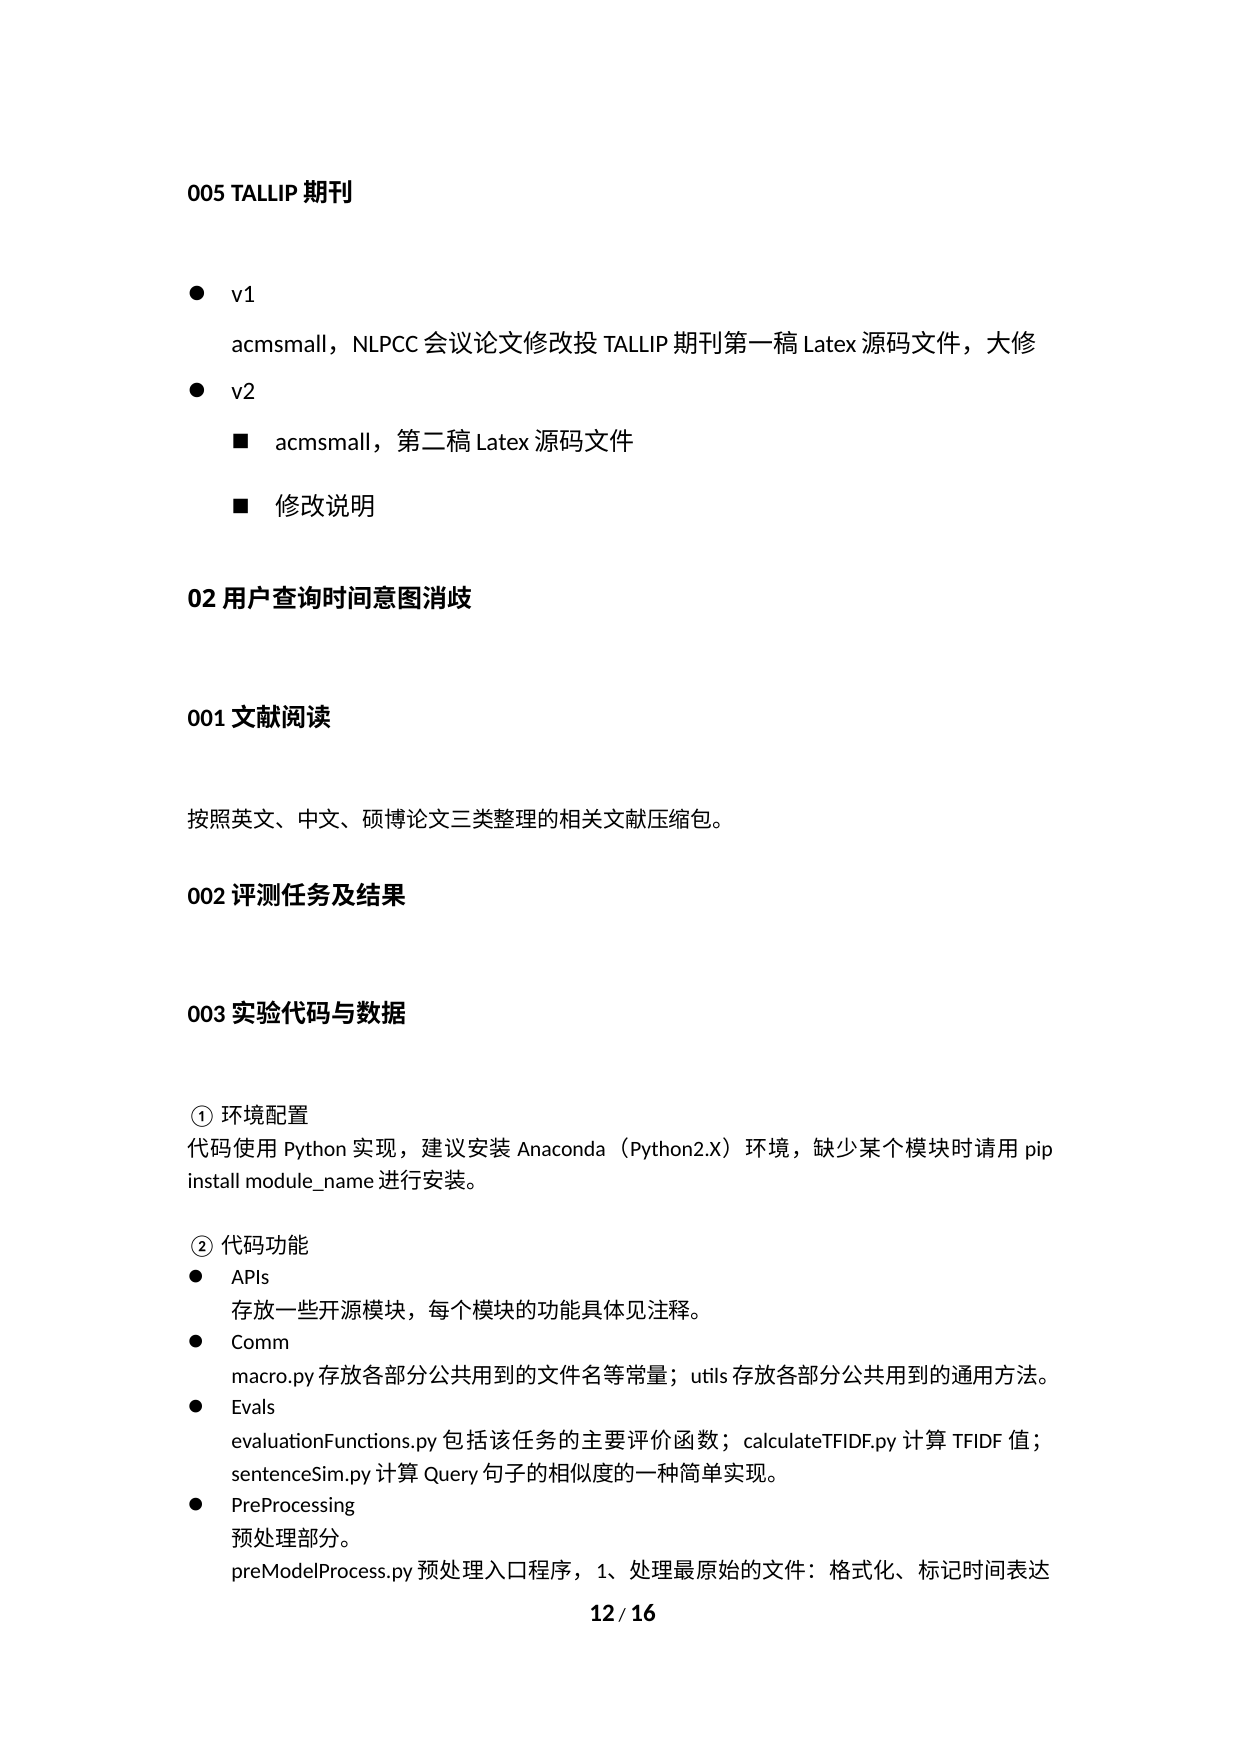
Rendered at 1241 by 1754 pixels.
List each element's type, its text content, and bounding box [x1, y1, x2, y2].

list 预处理部分。 [231, 1520, 1053, 1553]
subtitle 002 评测任务及结果 [187, 861, 1053, 926]
subtitle 003 实验代码与数据 [187, 979, 1053, 1044]
subtitle 001 文献阅读 [187, 683, 1053, 748]
text 代码使用Python实现，建议安装Anaconda（Python2.X）环境，缺少某个模块时请用pip install module_name进行安装。 [187, 1130, 1053, 1195]
text evaluationFunctions.py包括该任务的主要评价函数；calculateTFIDF.py计算TFIDF值；sentenceSim.py计算Query句子的相似度的一种简单实现。 [231, 1423, 1053, 1488]
list PreProcessing [187, 1488, 1053, 1520]
text ① 环境配置 [187, 1098, 1053, 1130]
subtitle 02 用户查询时间意图消歧 [187, 564, 1053, 629]
list v2 [187, 374, 1053, 407]
list APIs [187, 1260, 1053, 1293]
list Comm [187, 1325, 1053, 1358]
list v1 [187, 277, 1053, 309]
subtitle 005 TALLIP期刊 [187, 158, 1053, 223]
text ② 代码功能 [187, 1228, 1053, 1260]
list acmsmall，第二稿Latex源码文件 [231, 407, 1053, 472]
list 存放一些开源模块，每个模块的功能具体见注释。 [231, 1293, 1053, 1325]
list Evals [187, 1390, 1053, 1423]
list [231, 1553, 1053, 1585]
list acmsmall，NLPCC会议论文修改投TALLIP期刊第一稿Latex源码文件，大修 [231, 309, 1053, 374]
list 修改说明 [231, 472, 1053, 537]
text macro.py存放各部分公共用到的文件名等常量；utils存放各部分公共用到的通用方法。 [231, 1358, 1053, 1390]
text 按照英文、中文、硕博论文三类整理的相关文献压缩包。 [187, 801, 1053, 834]
